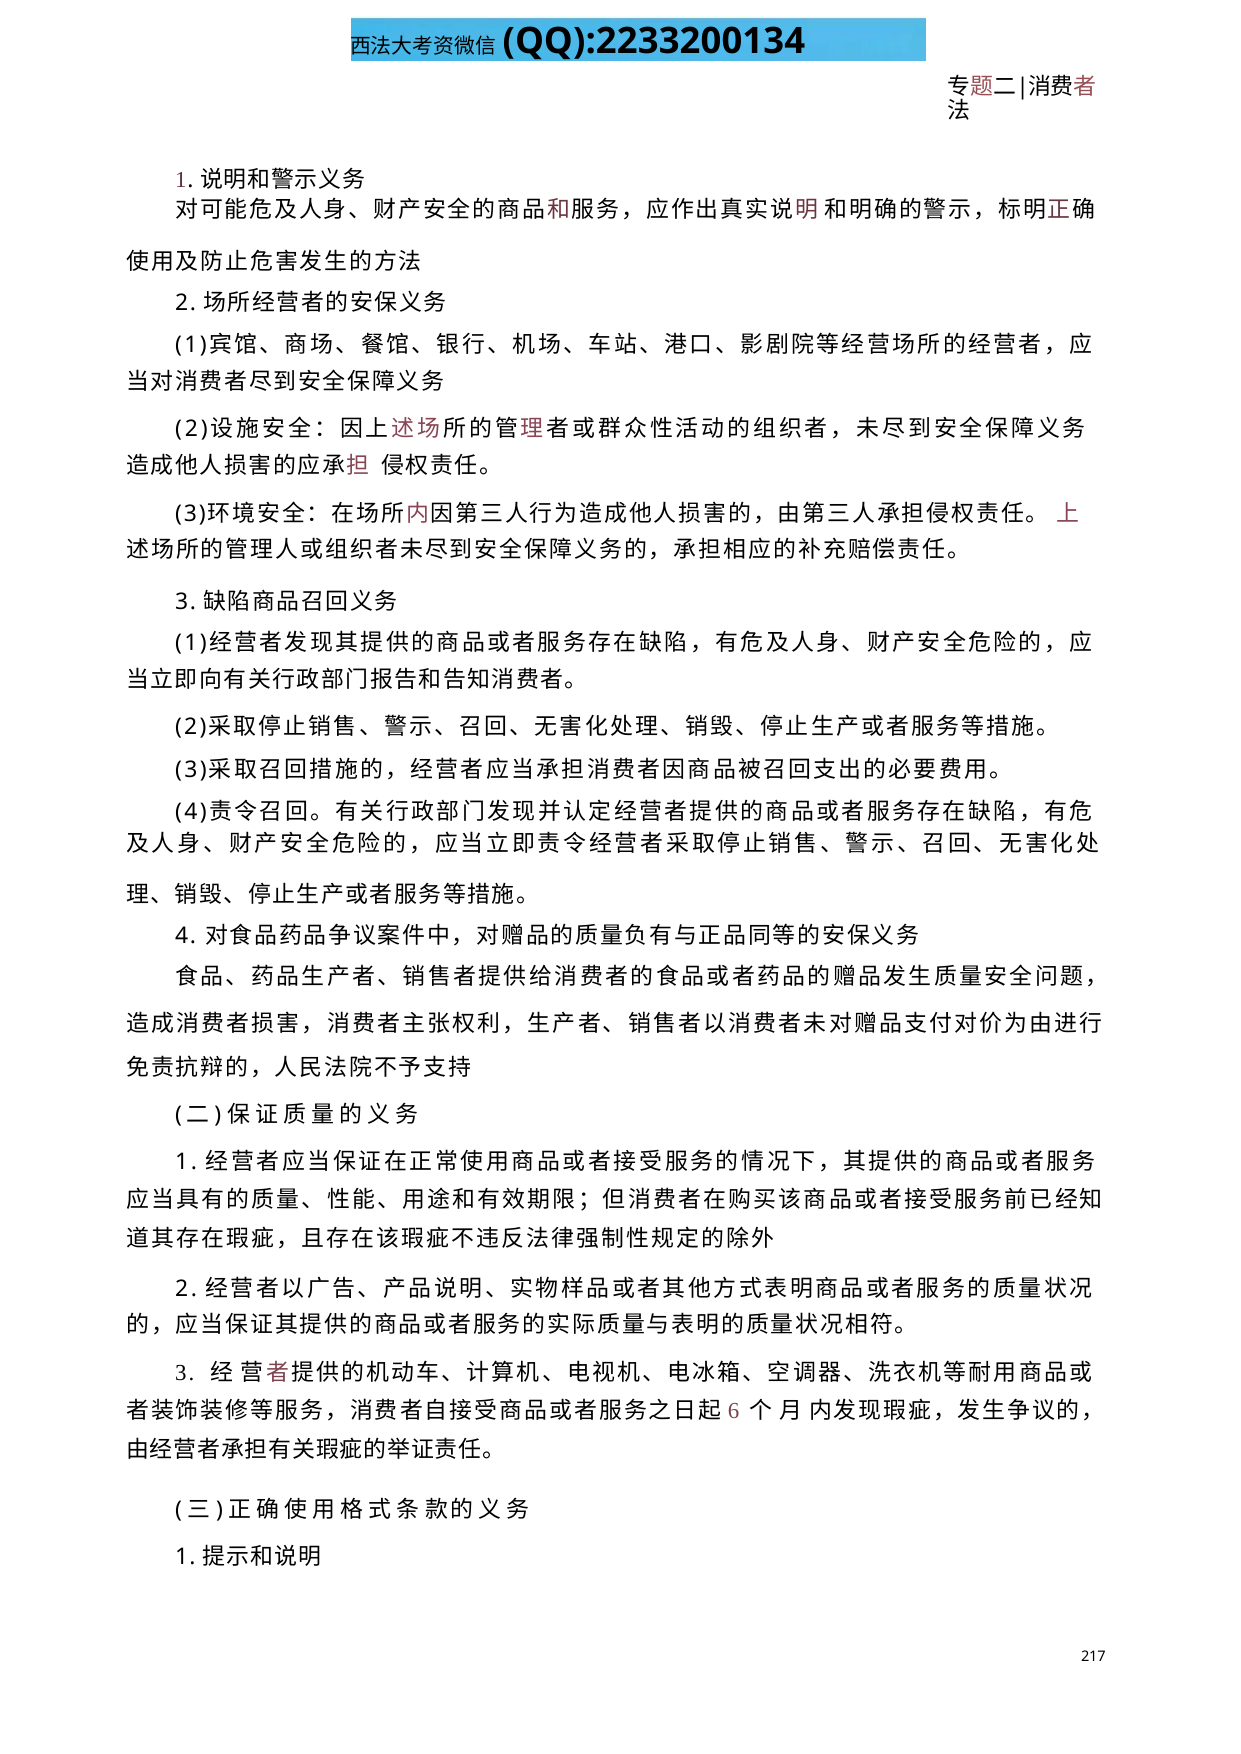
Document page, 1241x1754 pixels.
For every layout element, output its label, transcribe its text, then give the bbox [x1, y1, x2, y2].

text 对可能危及人身、财产安全的商品和服务，应作出真实说明 和明确的警示，标明正确 [175, 203, 1111, 245]
text (1)宾馆、商场、餐馆、银行、机场、车站、港口、影剧院等经营场所的经营者，应 当对消费者尽到安全保障义务 [126, 326, 1103, 396]
text 及人身、财产安全危险的，应当立即责令经营者采取停止销售、警示、召回、无害化处 [126, 838, 1111, 878]
text 2. 场所经营者的安保义务 [175, 286, 1111, 317]
text 1. 说明和警示义务 [175, 164, 1111, 194]
picture [354, 43, 367, 52]
text 食品、药品生产者、销售者提供给消费者的食品或者药品的赠品发生质量安全问题， 造成消费者损害，消费者主张权利，生产者、销售者以消费者未对赠品支付对价为由进行 [126, 958, 1111, 1038]
text (2)采取停止销售、警示、召回、无害化处理、销毁、停止生产或者服务等措施。 [175, 710, 1111, 740]
text 1. 经营者应当保证在正常使用商品或者接受服务的情况下，其提供的商品或者服务 应当具有的质量、性能、用途和有效期限；但消费者在购买该商品或者接受服务前已经知 道其存在瑕疵，且存在该瑕疵不违反法律强制性规定的除外 [126, 1142, 1106, 1253]
text 4. 对食品药品争议案件中，对赠品的质量负有与正品同等的安保义务 [175, 919, 1111, 950]
text 3. 缺陷商品召回义务 [175, 585, 1111, 616]
text 使用及防止危害发生的方法 [126, 245, 1111, 275]
text (3)环境安全：在场所内因第三人行为造成他人损害的，由第三人承担侵权责任。 上 述场所的管理人或组织者未尽到安全保障义务的，承担相应的补充赔偿责任。 [126, 494, 1096, 564]
text 专题二|消费者法 [947, 74, 1111, 126]
text (2)设施安全：因上述场所的管理者或群众性活动的组织者，未尽到安全保障义务 造成他人损害的应承担 侵权责任。 [126, 410, 1097, 480]
text ( 二 ) 保 证 质 量 的 义 务 [175, 1099, 1111, 1129]
text (1)经营者发现其提供的商品或者服务存在缺陷，有危及人身、财产安全危险的，应 当立即向有关行政部门报告和告知消费者。 [126, 624, 1103, 694]
text (4)责令召回。有关行政部门发现并认定经营者提供的商品或者服务存在缺陷，有危 [175, 796, 1111, 826]
text 3. 经 营者提供的机动车、计算机、电视机、电冰箱、空调器、洗衣机等耐用商品或 者装饰装修等服务，消费者自接受商品或者服务之日起6 个 月 内发现瑕疵，发生争议的， 由经营者承担有关瑕疵的举证责任。 [126, 1354, 1109, 1464]
text 理、销毁、停止生产或者服务等措施。 [126, 878, 1111, 908]
text (3)采取召回措施的，经营者应当承担消费者因商品被召回支出的必要费用。 [175, 753, 1111, 783]
text 免责抗辩的，人民法院不予支持 [126, 1051, 1111, 1081]
picture [351, 16, 926, 61]
text 1. 提示和说明 [175, 1540, 1111, 1571]
text ( 三 ) 正 确 使 用 格 式 条 款 的 义 务 [175, 1493, 1111, 1524]
text 2. 经营者以广告、产品说明、实物样品或者其他方式表明商品或者服务的质量状况 的，应当保证其提供的商品或者服务的实际质量与表明的质量状况相符。 [126, 1269, 1103, 1339]
